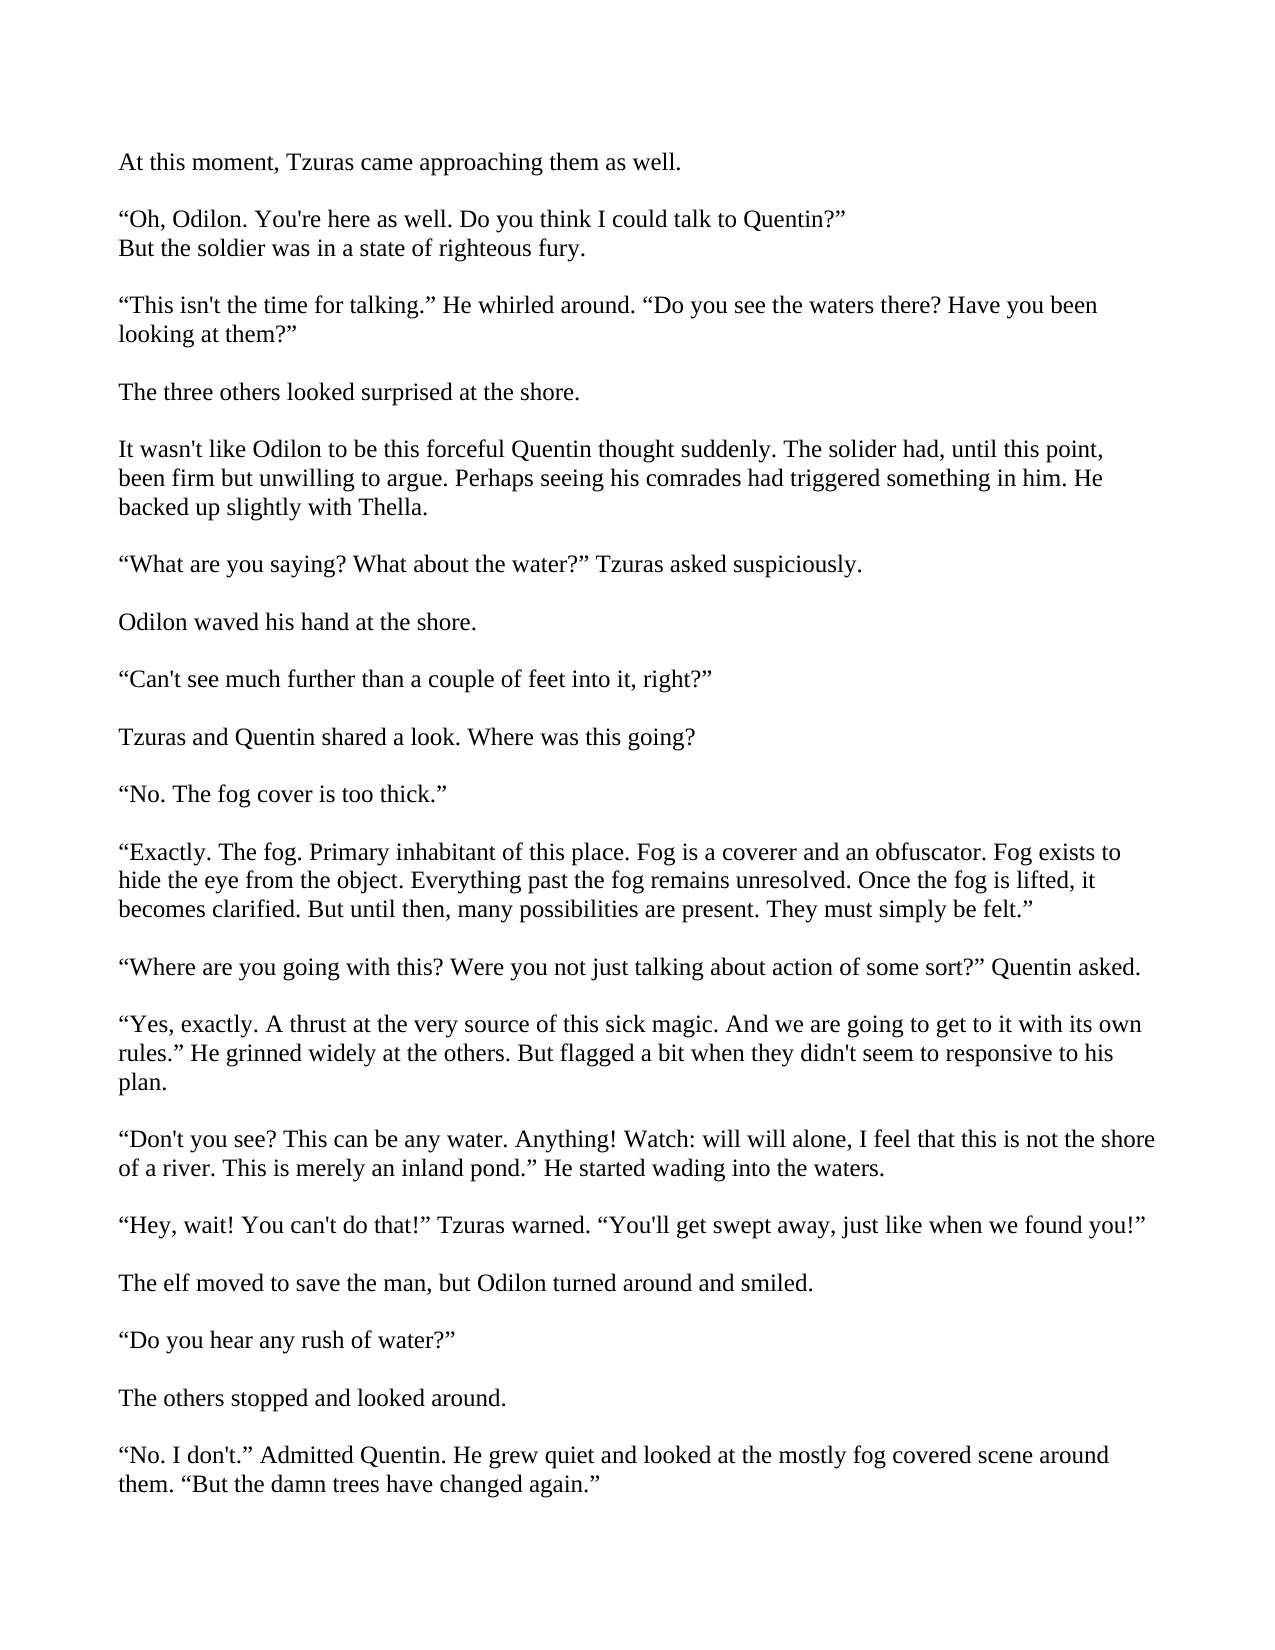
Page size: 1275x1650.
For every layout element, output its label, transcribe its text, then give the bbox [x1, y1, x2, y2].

text But the soldier was in a state of righteous fury. [118, 233, 1157, 262]
text “What are you saying? What about the water?” Tzuras asked suspiciously. [118, 549, 1157, 578]
text The elf moved to save the man, but Odilon turned around and smiled. [118, 1268, 1157, 1297]
text Tzuras and Quentin shared a look. Where was this going? [118, 722, 1157, 751]
text At this moment, Tzuras came approaching them as well. [118, 147, 1157, 176]
text It wasn't like Odilon to be this forceful Quentin thought suddenly. The solider had, until this point, been firm but unwilling to argue. Perhaps seeing his comrades had triggered something in him. He backed up slightly with Thella. [118, 434, 1157, 521]
text Odilon waved his hand at the shore. [118, 607, 1157, 636]
text “Where are you going with this? Were you not just talking about action of some sort?” Quentin asked. [118, 952, 1157, 981]
text “Do you hear any rush of water?” [118, 1326, 1157, 1354]
text “Exactly. The fog. Primary inhabitant of this place. Fog is a coverer and an obfuscator. Fog exists to hide the eye from the object. Everything past the fog remains unresolved. Once the fog is lifted, it becomes clarified. But until then, many possibilities are present. They must simply be felt.” [118, 837, 1157, 923]
text “Hey, wait! You can't do that!” Tzuras warned. “You'll get swept away, just like when we found you!” [118, 1211, 1157, 1239]
text “Can't see much further than a couple of feet into it, right?” [118, 664, 1157, 693]
text “No. The fog cover is too thick.” [118, 779, 1157, 808]
text The three others looked surprised at the shore. [118, 377, 1157, 406]
text “This isn't the time for talking.” He whirled around. “Do you see the waters there? Have you been looking at them?” [118, 291, 1157, 348]
text “Don't you see? This can be any water. Anything! Watch: will will alone, I feel that this is not the shore of a river. This is merely an inland pond.” He started wading into the waters. [118, 1124, 1157, 1182]
text “No. I don't.” Admitted Quentin. He grew quiet and looked at the mostly fog covered scene around them. “But the damn trees have changed again.” [118, 1441, 1157, 1498]
text “Yes, exactly. A thrust at the very source of this sick magic. And we are going to get to it with its own rules.” He grinned widely at the others. But flagged a bit when they didn't seem to responsive to his plan. [118, 1009, 1157, 1096]
text “Oh, Odilon. You're here as well. Do you think I could talk to Quentin?” [118, 204, 1157, 233]
text The others stopped and looked around. [118, 1383, 1157, 1412]
